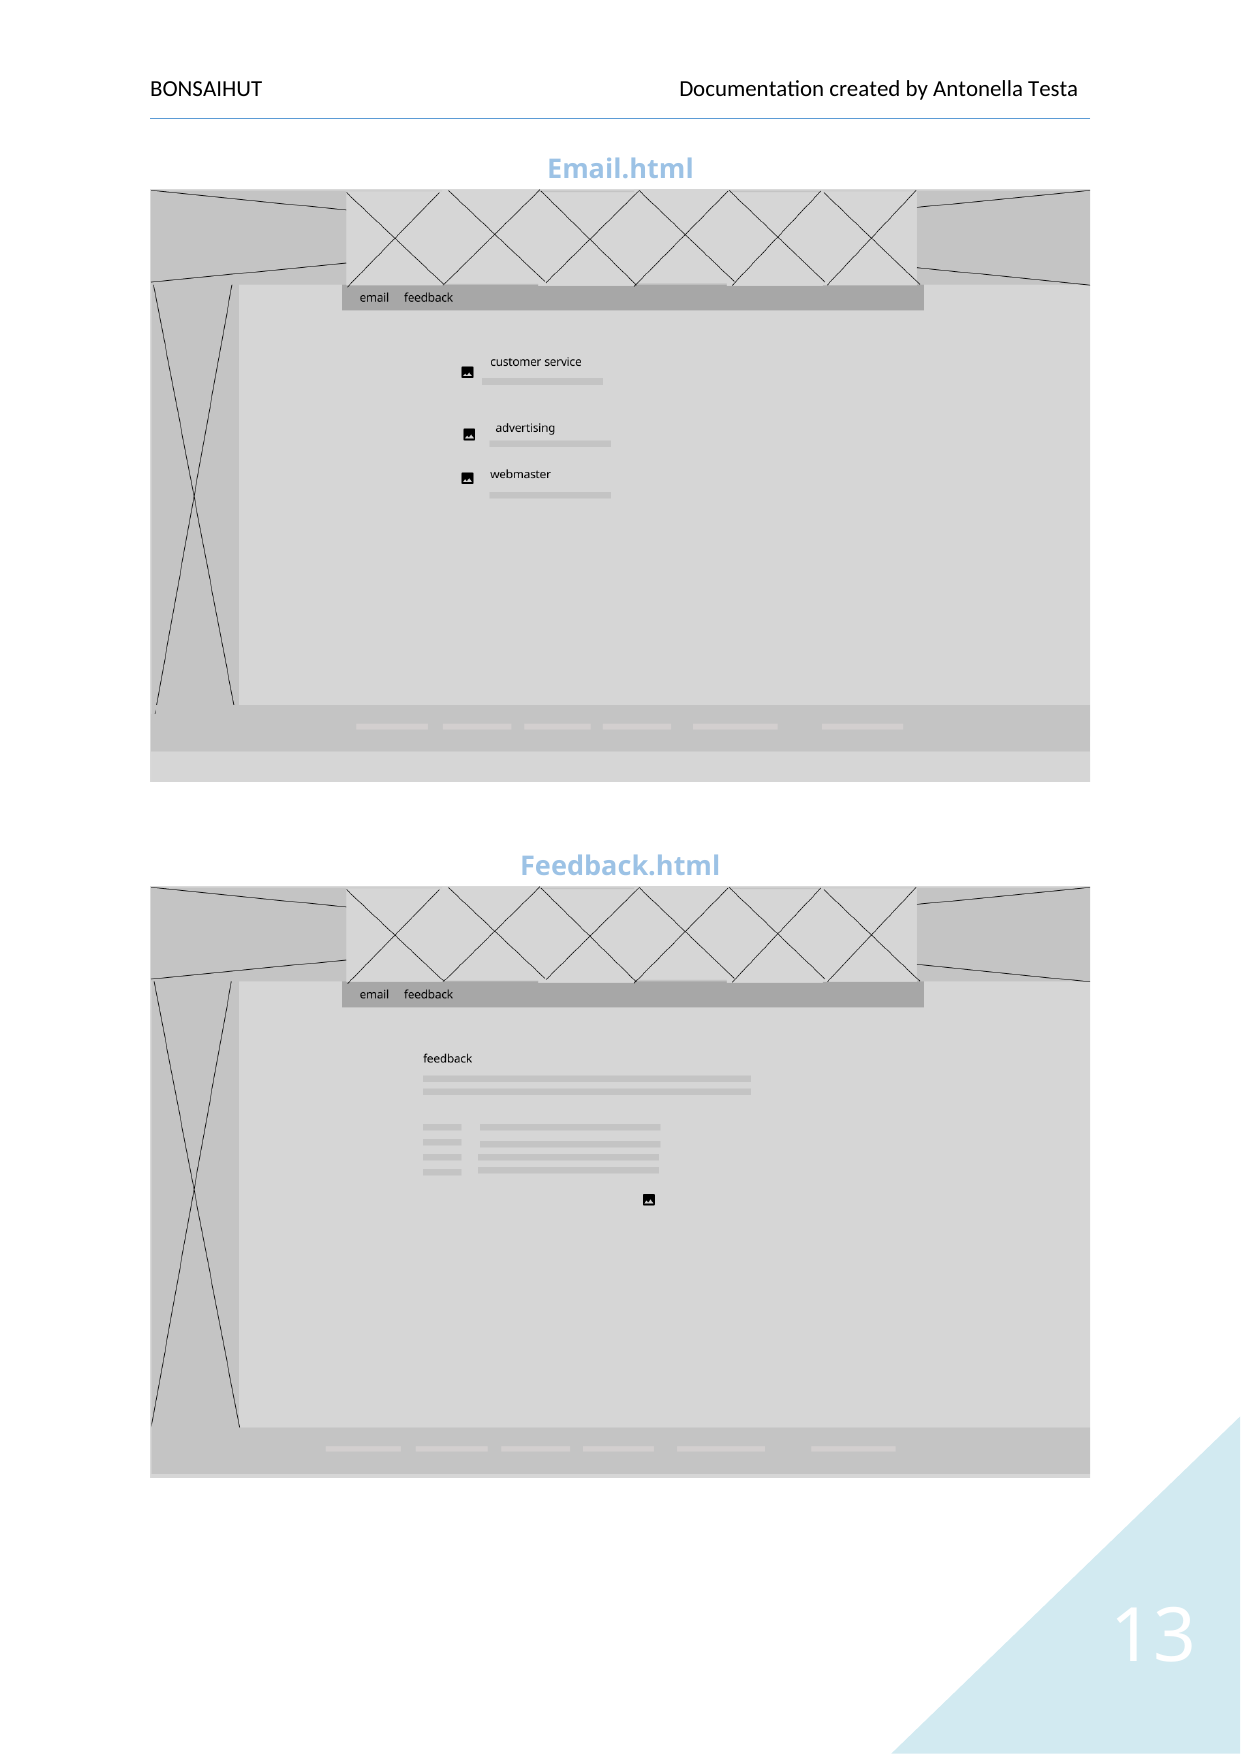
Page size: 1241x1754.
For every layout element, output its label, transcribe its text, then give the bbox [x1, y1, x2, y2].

picture [150, 189, 1091, 782]
picture [150, 886, 1091, 1478]
subtitle Email.html [150, 150, 1090, 187]
subtitle Feedback.html [150, 847, 1090, 884]
